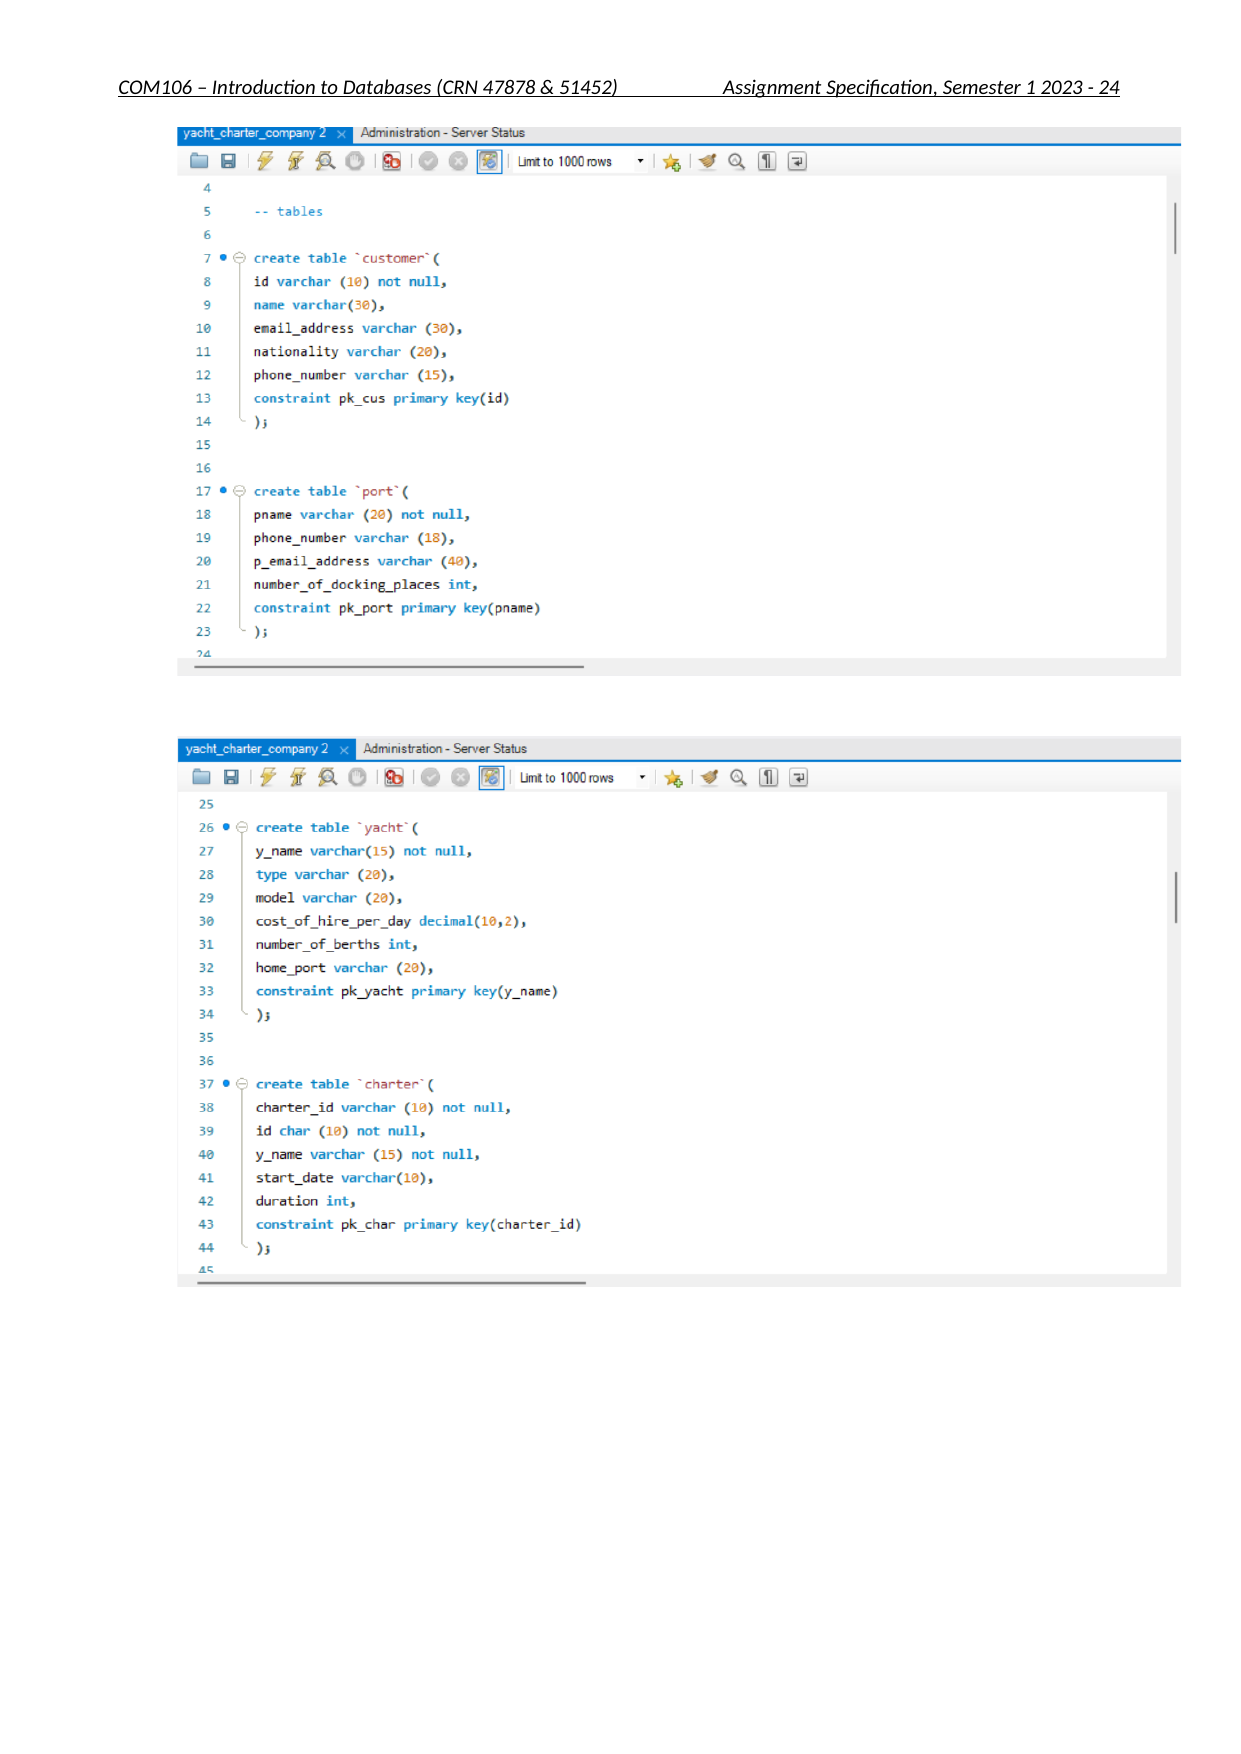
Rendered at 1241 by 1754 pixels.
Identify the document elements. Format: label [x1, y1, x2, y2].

picture [177, 736, 1182, 1287]
picture [177, 127, 1182, 676]
